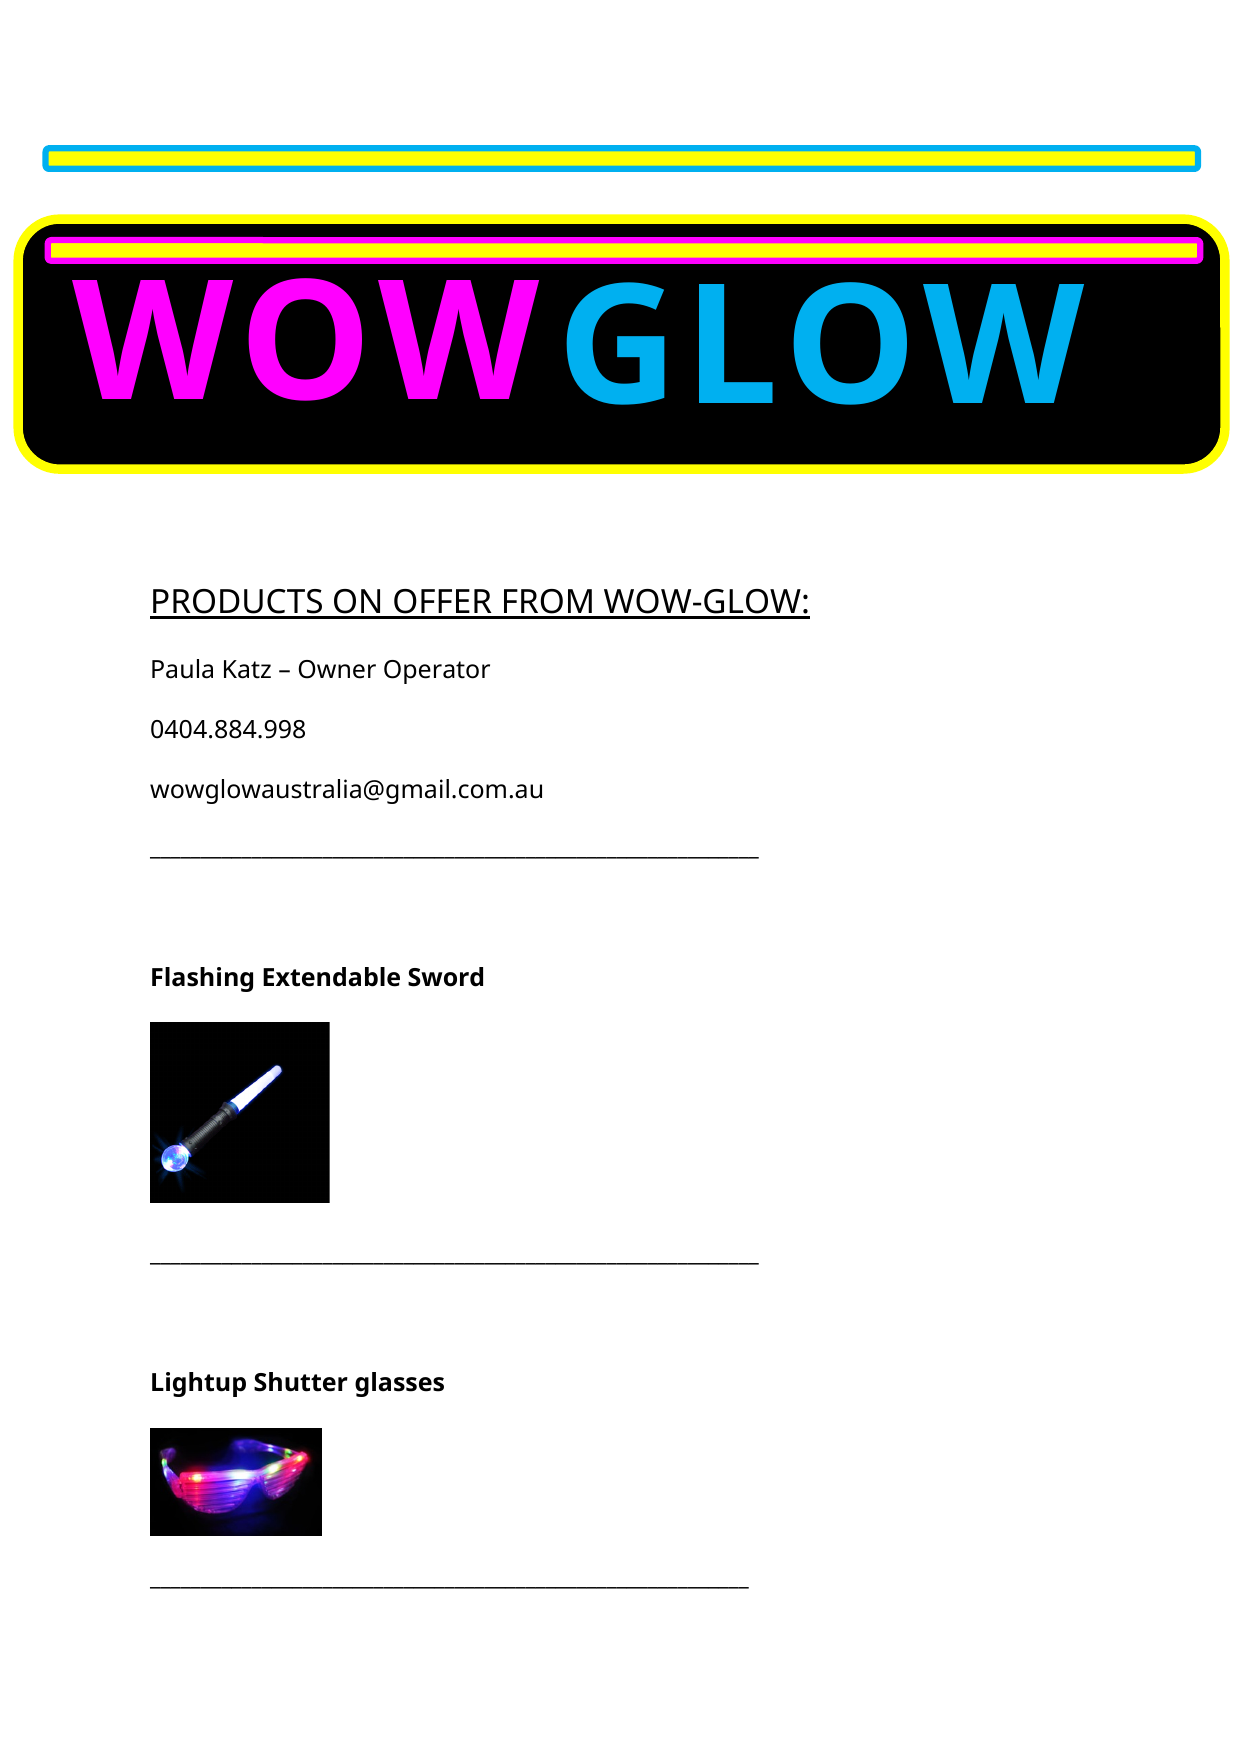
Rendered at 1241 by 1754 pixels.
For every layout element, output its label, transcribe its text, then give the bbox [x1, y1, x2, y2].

text 0404.884.998 [150, 711, 1090, 745]
text ____________________________________________________________ [150, 1237, 1090, 1268]
text ____________________________________________________________ [150, 831, 1090, 863]
picture [150, 1022, 330, 1203]
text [150, 1561, 1090, 1592]
text Flashing Extendable Sword [150, 960, 1090, 994]
picture [150, 1428, 322, 1536]
text PRODUCTS ON OFFER FROM WOW-GLOW: [150, 578, 1090, 624]
text Lightup Shutter glasses [150, 1365, 1090, 1399]
text Paula Katz – Owner Operator [150, 651, 1090, 685]
text wowglowaustralia@gmail.com.au [150, 771, 1090, 805]
